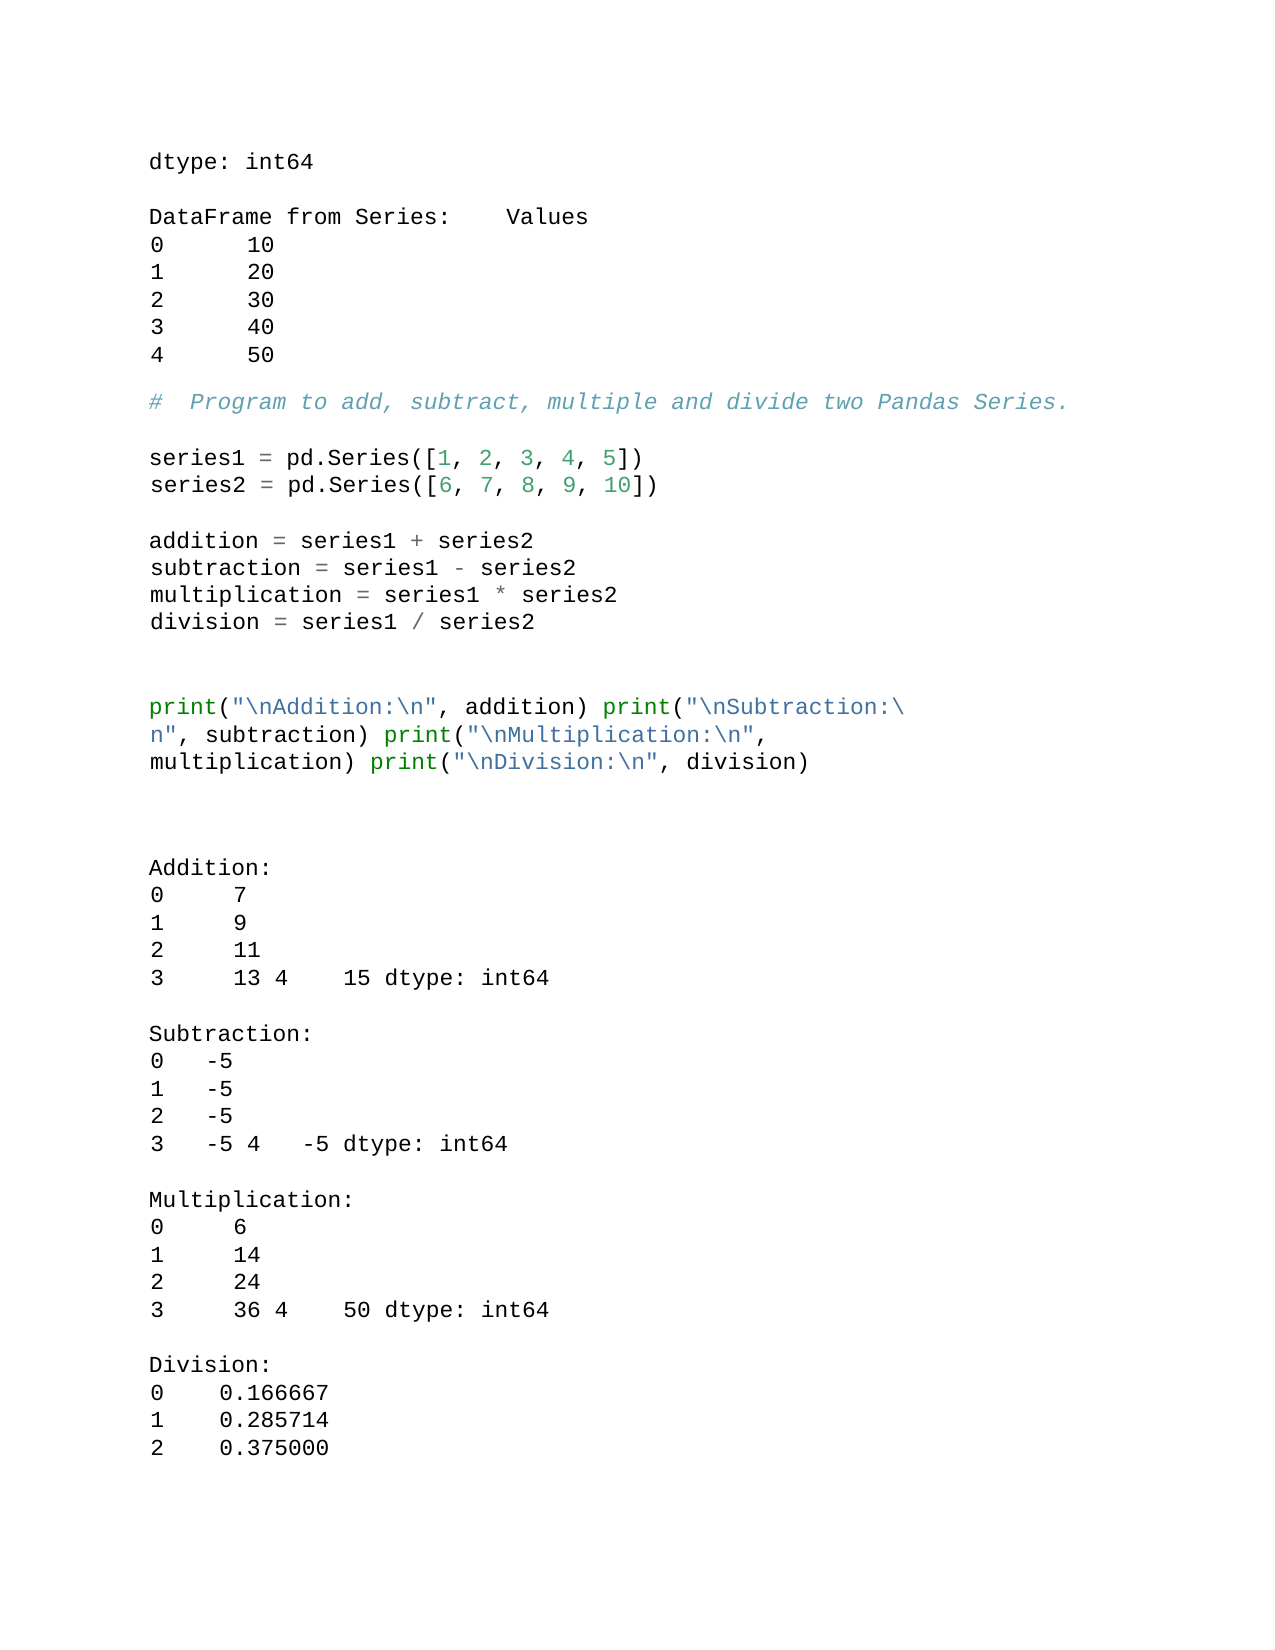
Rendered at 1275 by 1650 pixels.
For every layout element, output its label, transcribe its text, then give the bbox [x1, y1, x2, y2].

list 0.375000 [150, 1436, 592, 1462]
list 7 [150, 883, 592, 909]
list 9 [150, 911, 592, 937]
list -5 [150, 1077, 592, 1103]
text dtype: int64 [149, 150, 316, 176]
list 0.166667 [150, 1381, 592, 1407]
list -5 [150, 1049, 592, 1075]
list -5 4 -5 dtype: int64 [150, 1132, 592, 1158]
list 40 [150, 316, 592, 342]
text # Program to add, subtract, multiple and divide two Pandas Series. [149, 390, 1121, 416]
text addition = series1 + series2 subtraction = series1 - series2 multiplication = series1 * series2 division = series1 / series2 [149, 529, 688, 637]
list 6 [150, 1215, 592, 1241]
list 14 [150, 1243, 592, 1269]
text Subtraction: [149, 1022, 592, 1048]
list -5 [150, 1104, 592, 1130]
list 20 [150, 261, 592, 287]
list 36 4 50 dtype: int64 [150, 1298, 592, 1324]
list 10 [150, 233, 592, 259]
list 50 [150, 343, 592, 369]
list 24 [150, 1270, 592, 1296]
list 0.285714 [150, 1409, 592, 1434]
text print("\nAddition:\n", addition) print("\nSubtraction:\n", subtraction) print("\nMultiplication:\n", multiplication) print("\nDivision:\n", division) [149, 696, 937, 776]
text Addition: [149, 856, 592, 882]
list 11 [150, 938, 592, 964]
text Multiplication: [149, 1188, 592, 1214]
text Division: [149, 1354, 592, 1379]
list 30 [150, 288, 592, 314]
list 13 4 15 dtype: int64 [150, 966, 592, 992]
text series1 = pd.Series([1, 2, 3, 4, 5]) series2 = pd.Series([6, 7, 8, 9, 10]) [149, 446, 744, 499]
text DataFrame from Series: Values [149, 206, 592, 232]
